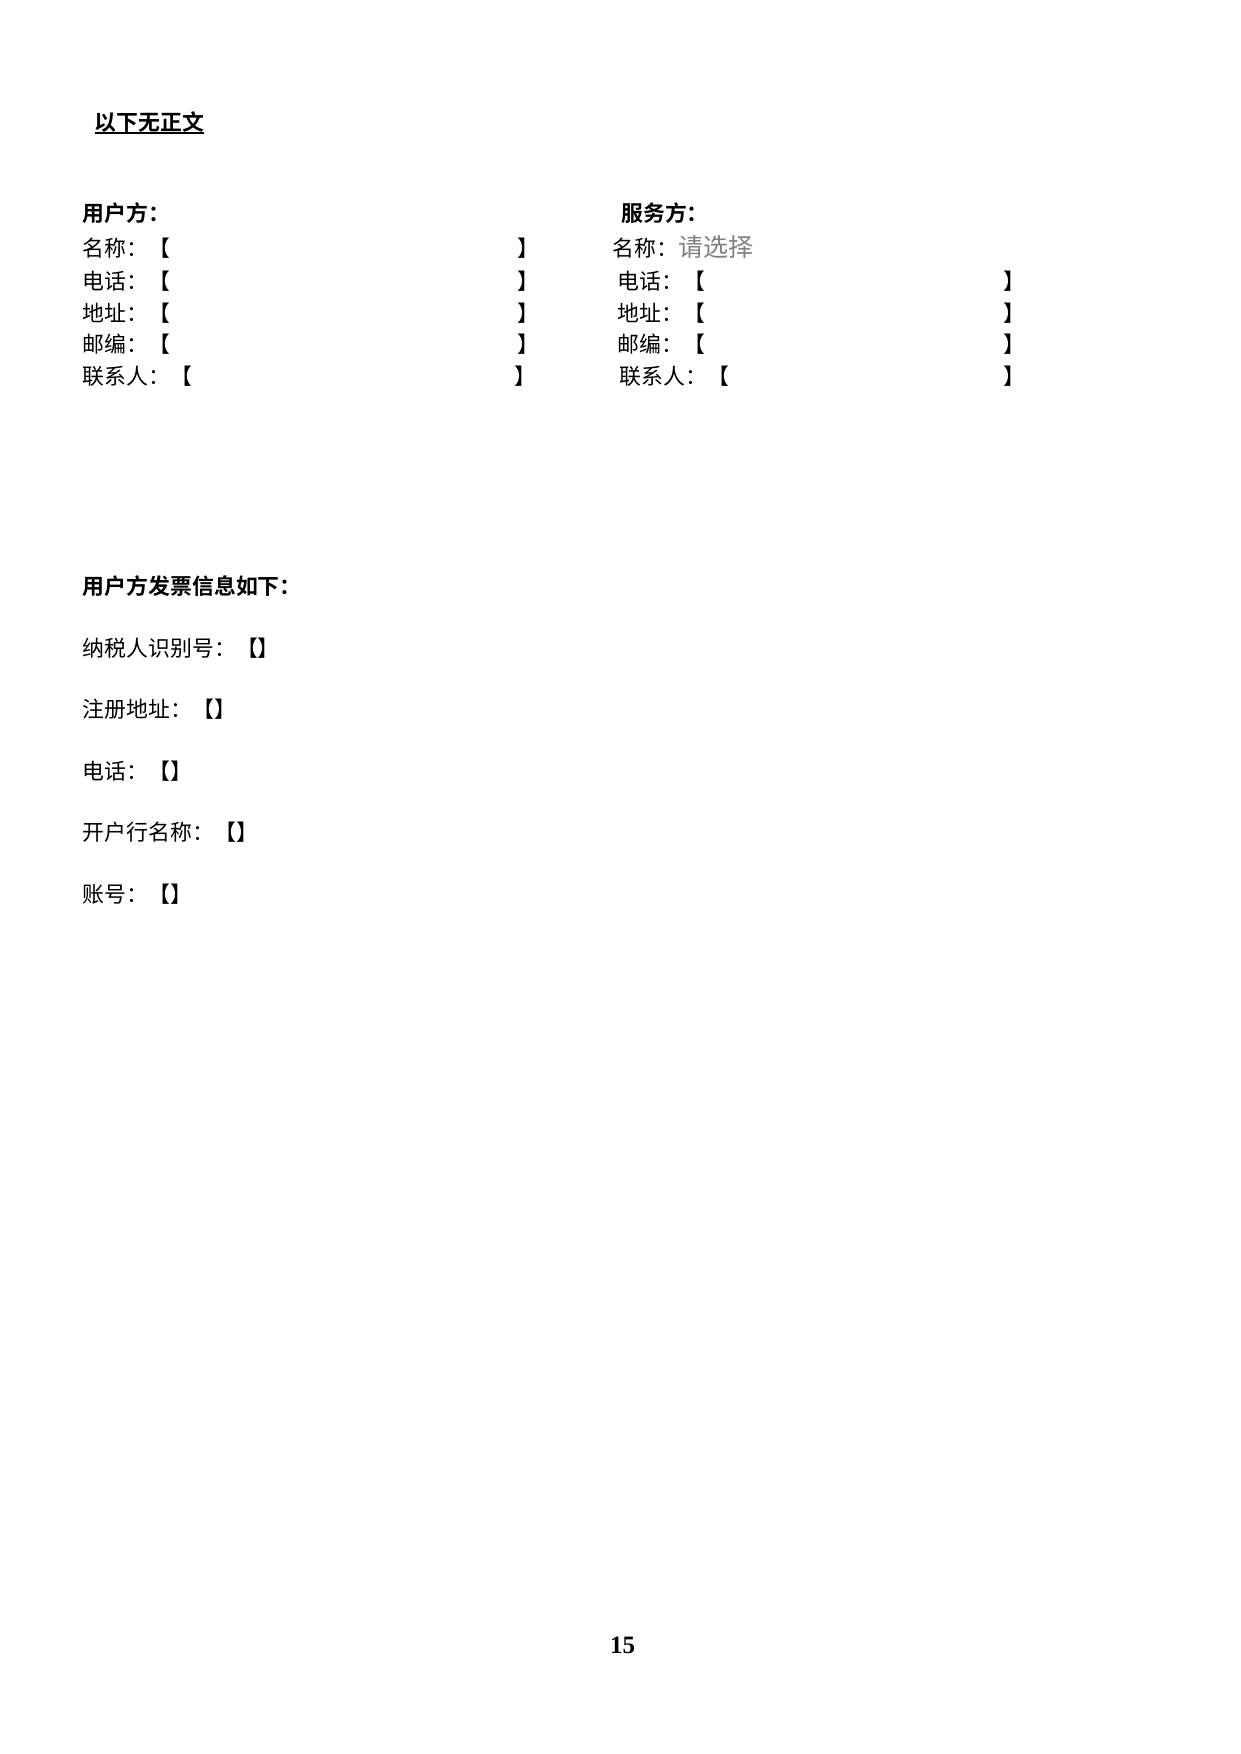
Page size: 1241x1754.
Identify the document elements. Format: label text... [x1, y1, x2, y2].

text 以下无正文 [94, 105, 1157, 136]
text 电话：【】 开户行名称：【】 [83, 754, 1157, 847]
text 邮编：【 】 邮编：【 】 [83, 327, 1157, 359]
text 纳税人识别号：【】 [83, 631, 1157, 662]
text 用户方： 服务方： [83, 196, 1157, 228]
text 联系人：【 】 联系人：【 】 [83, 359, 1157, 391]
text 用户方发票信息如下： [83, 569, 1157, 601]
text 账号：【】 [83, 877, 1157, 908]
text 名称：【 】 名称： [83, 228, 1157, 264]
text 注册地址：【】 [83, 662, 1157, 724]
text 电话：【 】 电话：【 】 [83, 264, 1157, 296]
text 地址：【 】 地址：【 】 [83, 296, 1157, 327]
